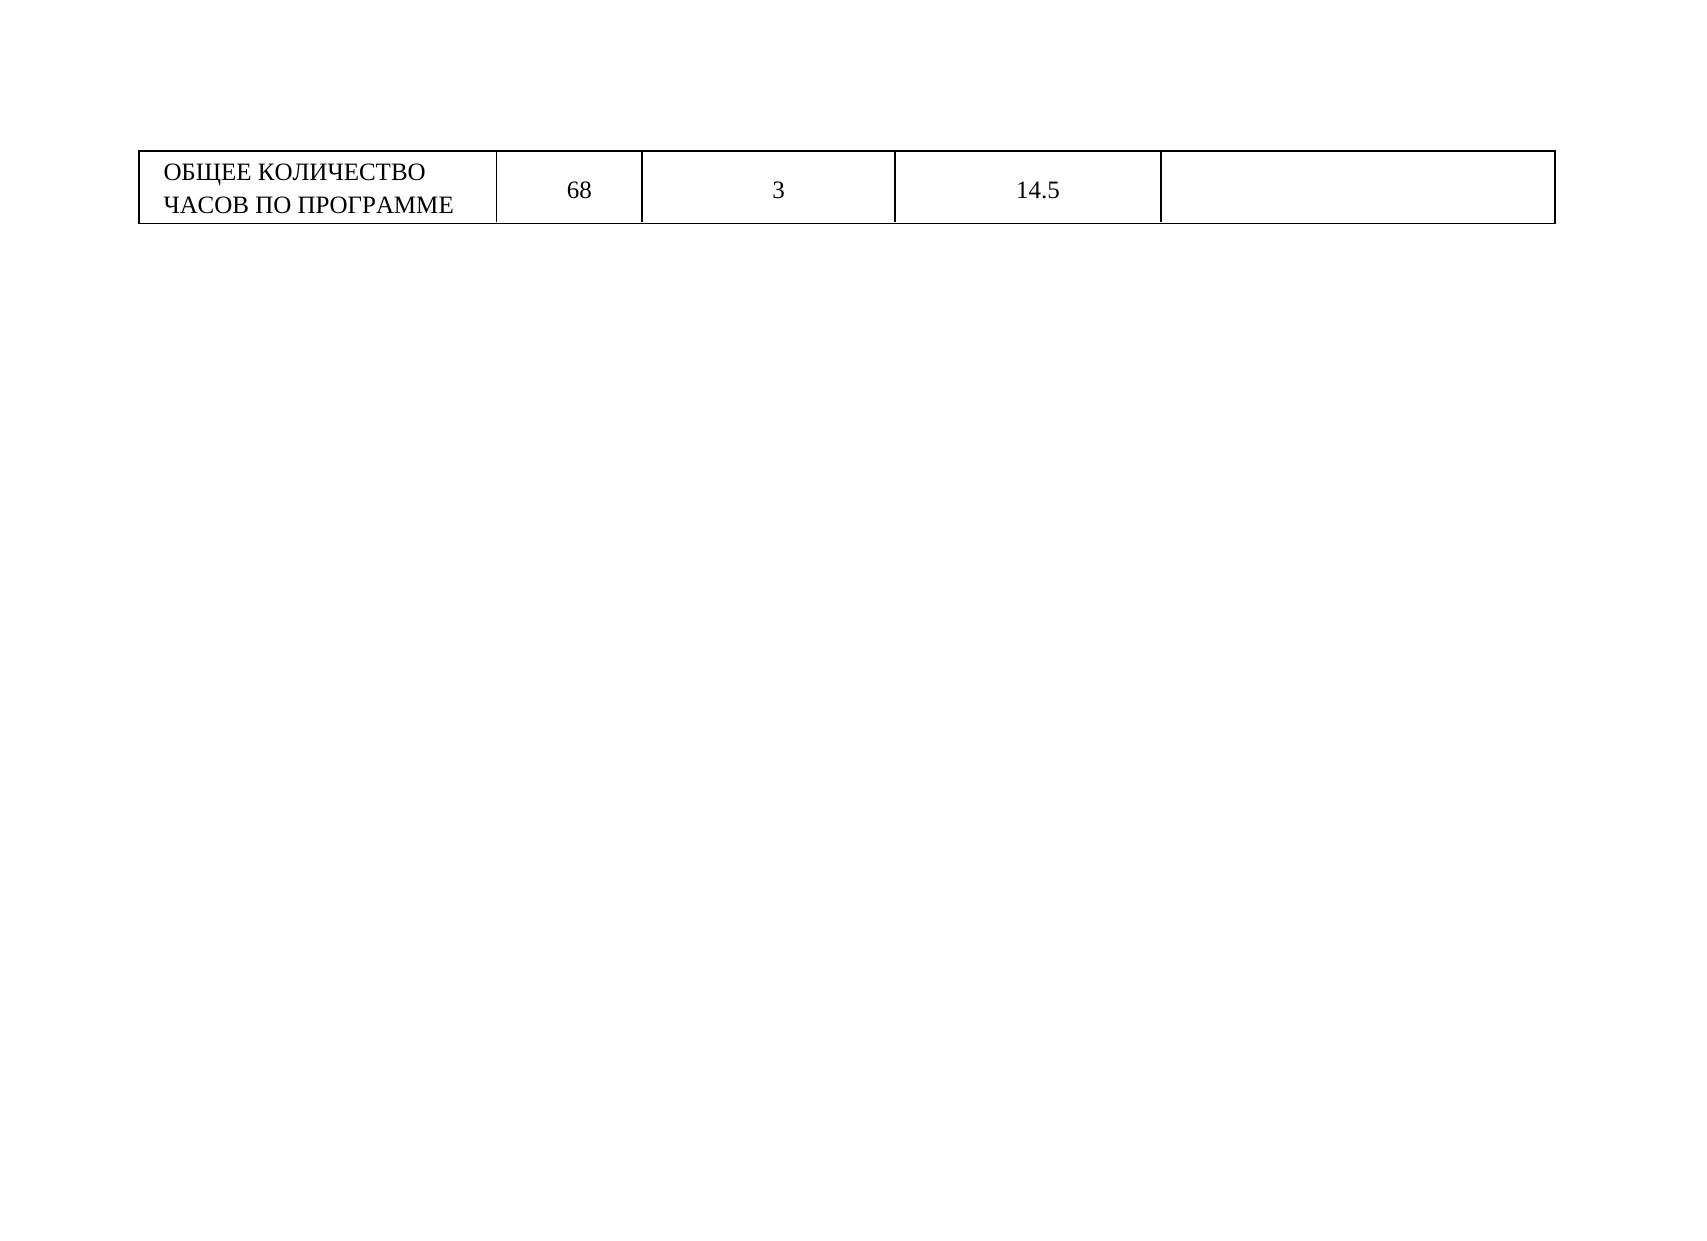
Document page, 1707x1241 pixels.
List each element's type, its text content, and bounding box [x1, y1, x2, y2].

table_cell 3 [643, 152, 894, 222]
table_cell ОБЩЕЕ КОЛИЧЕСТВО ЧАСОВ ПО ПРОГРАММЕ [140, 152, 496, 222]
table_cell [1162, 152, 1554, 222]
table_cell 14.5 [896, 152, 1160, 222]
table_cell 68 [497, 152, 641, 222]
